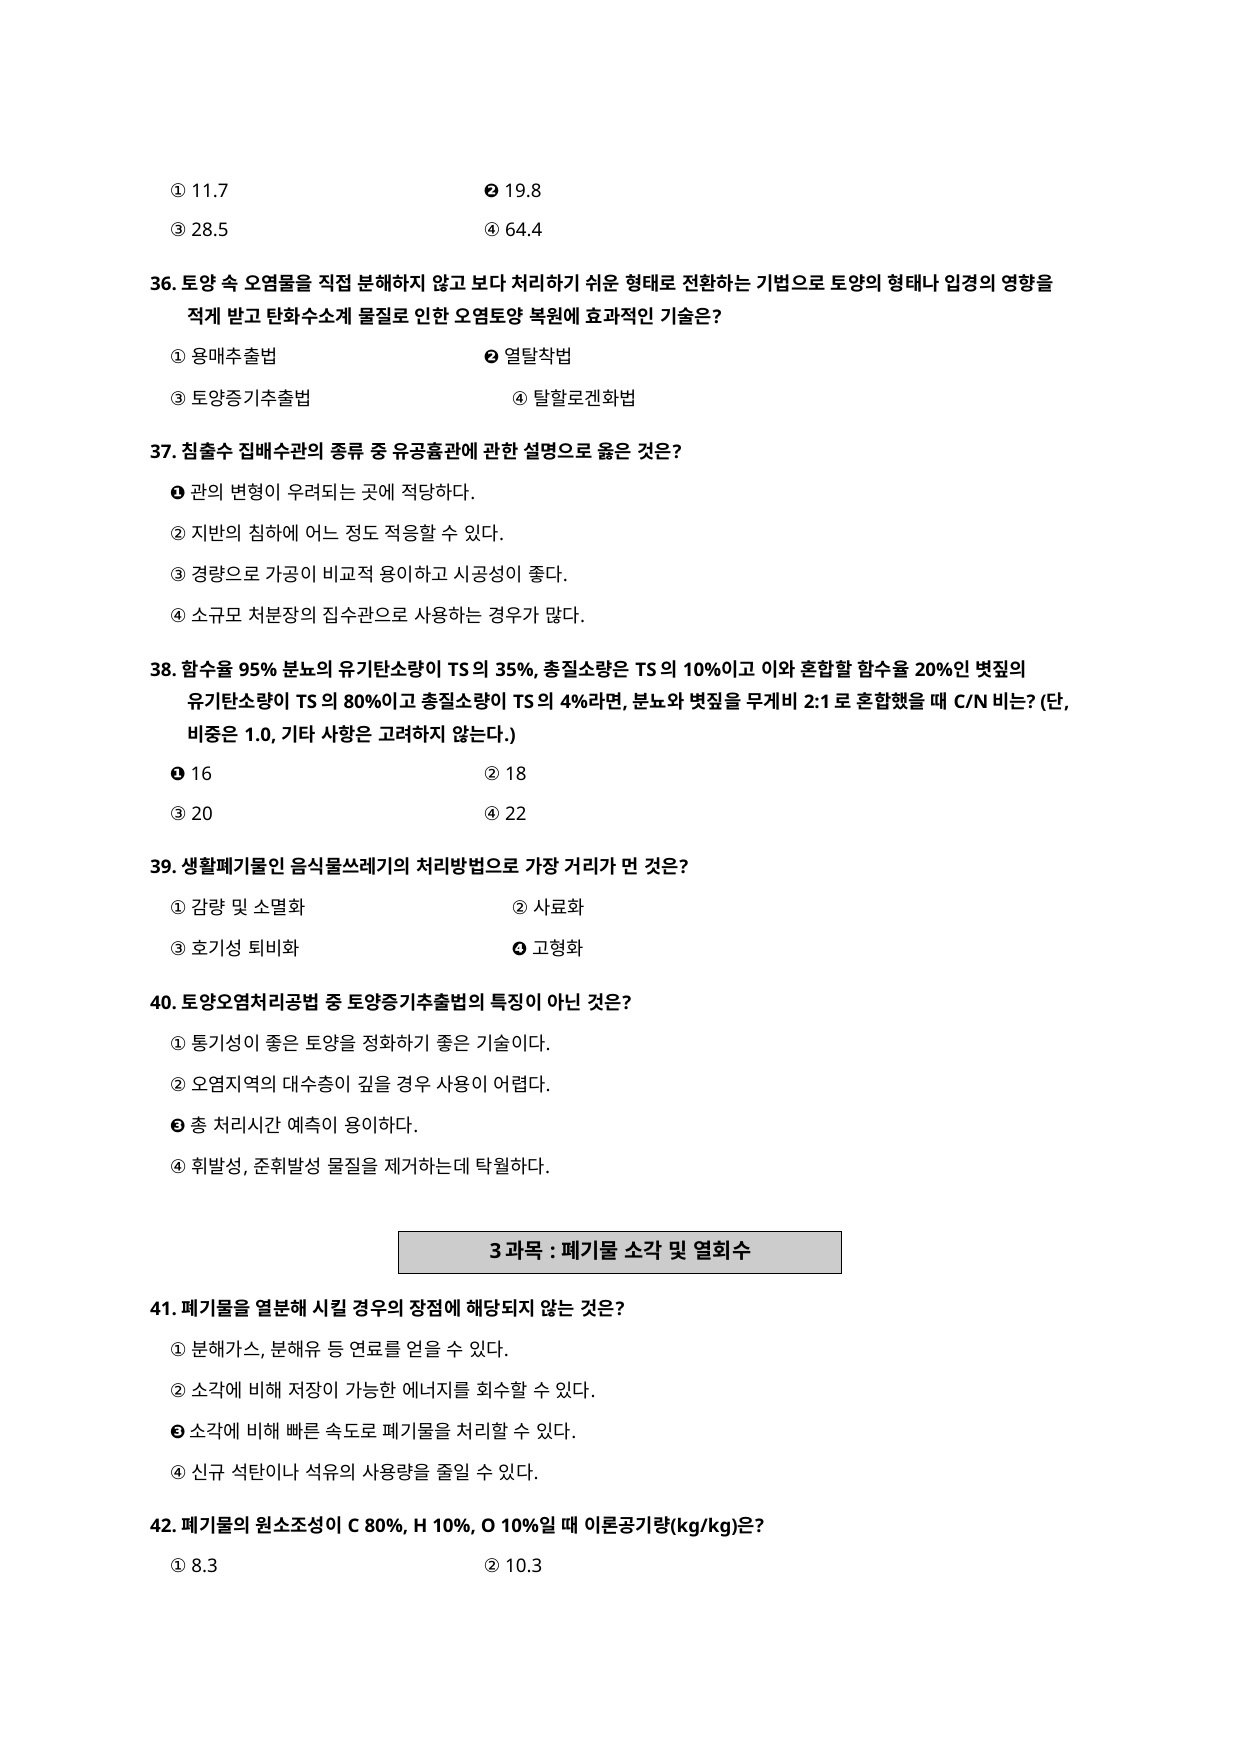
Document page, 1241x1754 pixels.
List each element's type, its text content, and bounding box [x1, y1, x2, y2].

text ② 소각에 비해 저장이 가능한 에너지를 회수할 수 있다. [150, 1376, 1090, 1403]
text ① 감량 및 소멸화 ② 사료화 [150, 893, 1090, 920]
text 36. 토양 속 오염물을 직접 분해하지 않고 보다 처리하기 쉬운 형태로 전환하는 기법으로 토양의 형태나 입경의 영향을 적게 받고 탄화수소계 물질로 인한 오염토양 복원에 효과적인 기술은? [150, 269, 1090, 328]
text ❸ 총 처리시간 예측이 용이하다. [150, 1110, 1090, 1137]
text 42. 폐기물의 원소조성이 C 80%, H 10%, O 10%일 때 이론공기량(kg/kg)은? [150, 1511, 1090, 1538]
text ② 지반의 침하에 어느 정도 적응할 수 있다. [150, 519, 1090, 546]
text ③ 28.5 ④ 64.4 [150, 217, 1090, 242]
text ① 11.7 ❷ 19.8 [150, 177, 1090, 203]
text ① 분해가스, 분해유 등 연료를 얻을 수 있다. [150, 1335, 1090, 1362]
text ③ 20 ④ 22 [150, 800, 1090, 825]
text ② 오염지역의 대수층이 깊을 경우 사용이 어렵다. [150, 1069, 1090, 1097]
text ③ 토양증기추출법 ④ 탈할로겐화법 [150, 383, 1090, 411]
text ❶ 관의 변형이 우려되는 곳에 적당하다. [150, 478, 1090, 505]
text ① 8.3 ② 10.3 [150, 1552, 1090, 1578]
table_header 3과목 : 폐기물 소각 및 열회수 [399, 1232, 841, 1273]
text ④ 신규 석탄이나 석유의 사용량을 줄일 수 있다. [150, 1458, 1090, 1485]
text 39. 생활폐기물인 음식물쓰레기의 처리방법으로 가장 거리가 먼 것은? [150, 852, 1090, 879]
text ❶ 16 ② 18 [150, 760, 1090, 786]
text 37. 침출수 집배수관의 종류 중 유공흄관에 관한 설명으로 옳은 것은? [150, 437, 1090, 464]
text 38. 함수율 95% 분뇨의 유기탄소량이 TS의 35%, 총질소량은 TS의 10%이고 이와 혼합할 함수율 20%인 볏짚의 유기탄소량이 TS의 80%이고 총질소량이 TS의 4%라면, 분뇨와 볏짚을 무게비 2:1로 혼합했을 때 C/N비는? (단, 비중은 1.0, 기타 사항은 고려하지 않는다.) [150, 654, 1090, 747]
text ④ 소규모 처분장의 집수관으로 사용하는 경우가 많다. [150, 601, 1090, 628]
text ④ 휘발성, 준휘발성 물질을 제거하는데 탁월하다. [150, 1151, 1090, 1178]
text 41. 폐기물을 열분해 시킬 경우의 장점에 해당되지 않는 것은? [150, 1294, 1090, 1321]
text ③ 경량으로 가공이 비교적 용이하고 시공성이 좋다. [150, 560, 1090, 587]
text ❸소각에 비해 빠른 속도로 폐기물을 처리할 수 있다. [150, 1417, 1090, 1444]
text ① 용매추출법 ❷ 열탈착법 [150, 342, 1090, 369]
text ③ 호기성 퇴비화 ❹ 고형화 [150, 934, 1090, 961]
text 40. 토양오염처리공법 중 토양증기추출법의 특징이 아닌 것은? [150, 987, 1090, 1015]
text ① 통기성이 좋은 토양을 정화하기 좋은 기술이다. [150, 1028, 1090, 1056]
